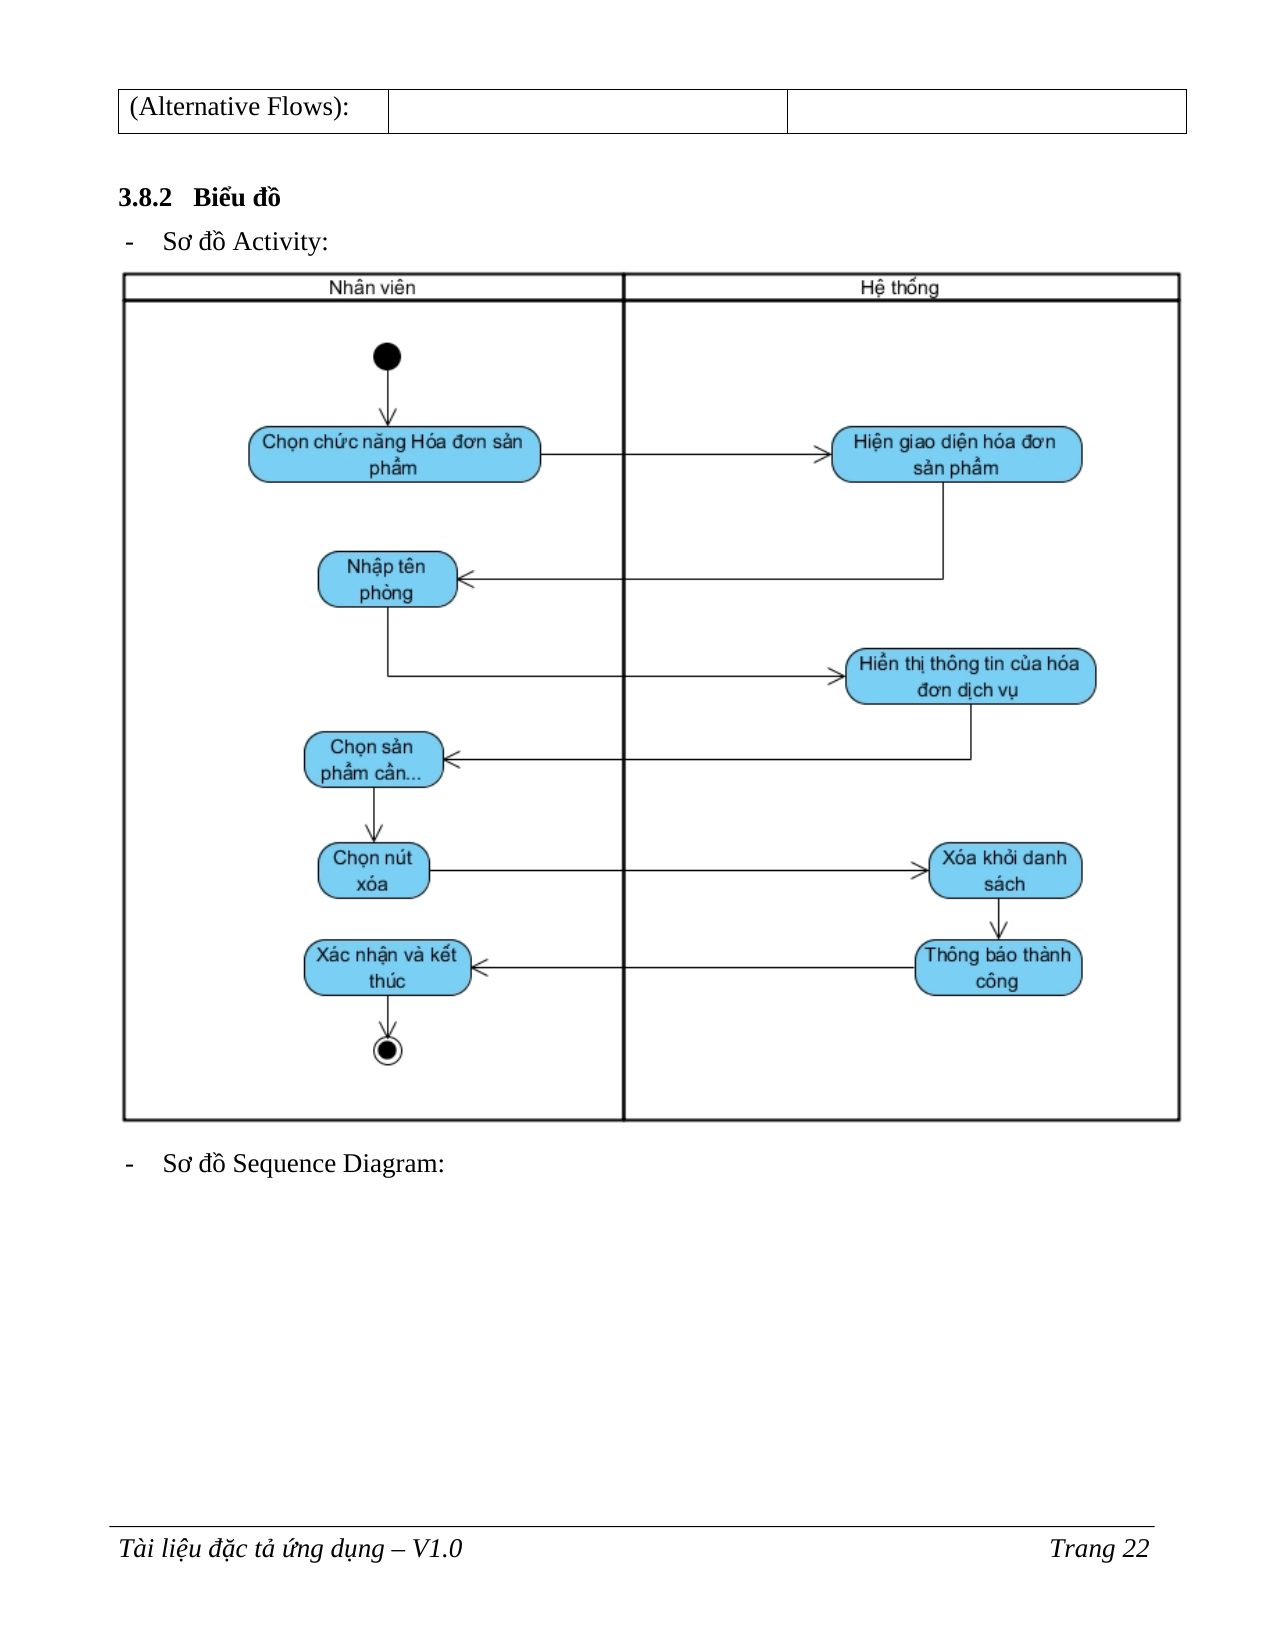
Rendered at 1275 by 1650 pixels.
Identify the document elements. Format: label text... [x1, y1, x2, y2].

subtitle Biểu đồ [118, 181, 1186, 212]
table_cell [119, 90, 388, 133]
table_cell [389, 90, 787, 133]
list Sơ đồ Activity: [125, 225, 1186, 256]
table_cell [788, 90, 1186, 133]
picture [118, 268, 1187, 1128]
list Sơ đồ Sequence Diagram: [125, 1147, 1186, 1178]
